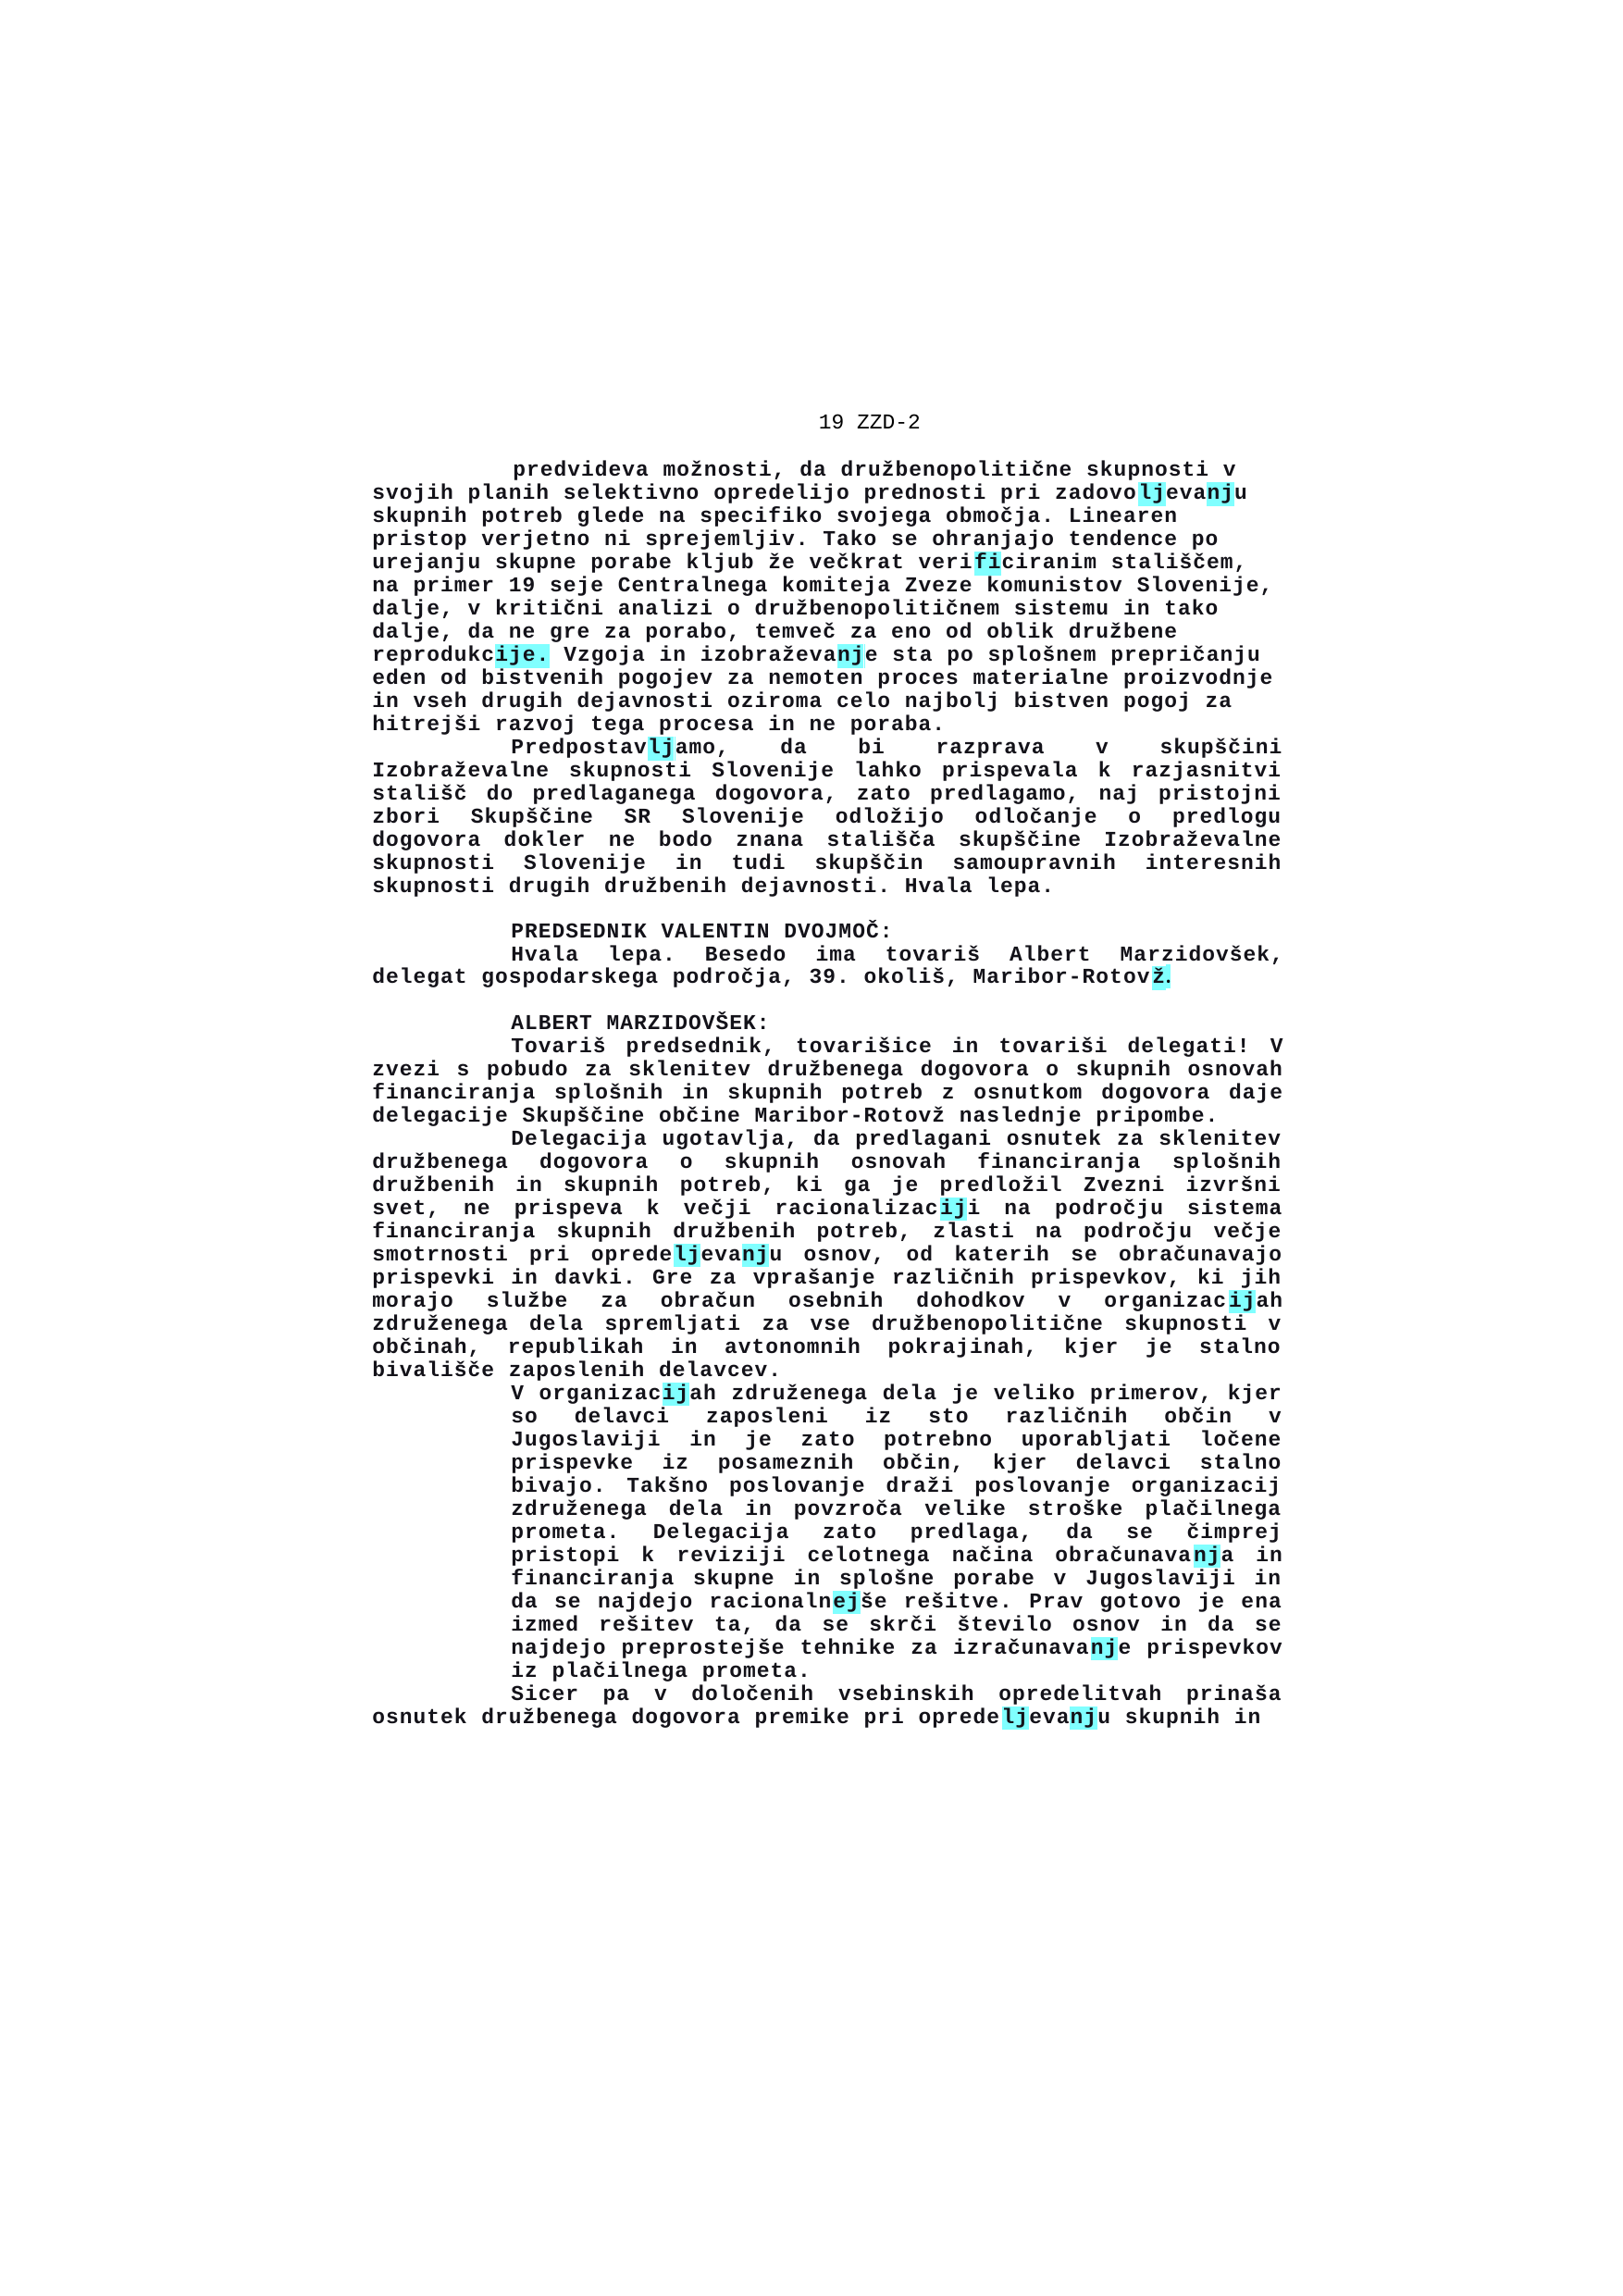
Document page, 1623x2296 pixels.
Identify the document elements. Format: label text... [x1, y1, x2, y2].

text ALBERT MARZIDOVŠEK: [372, 1011, 1284, 1035]
text Predpostavljamo, da bi razprava v skupščini Izobraževalne skupnosti Slovenije lahko prispevala k razjasnitvi stališč do predlaganega dogovora, zato predlagamo, naj pristojni zbori Skupščine SR Slovenije odložijo odločanje o predlogu dogovora dokler ne bodo znana stališča skupščine Izobraževalne skupnosti Slovenije in tudi skupščin samoupravnih interesnih skupnosti drugih družbenih dejavnosti. Hvala lepa. [372, 736, 1282, 898]
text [372, 458, 1282, 736]
text Hvala lepa. Besedo ima tovariš Albert Marzidovšek, delegat gospodarskega področja, 39. okoliš, Maribor-Rotovž. [372, 943, 1284, 988]
text PREDSEDNIK VALENTIN DVOJMOČ: [372, 920, 1284, 943]
text V organizacijah združenega dela je veliko primerov, kjer so delavci zaposleni iz sto različnih občin v Jugoslaviji in je zato potrebno uporabljati ločene prispevke iz posameznih občin, kjer delavci stalno bivajo. Takšno poslovanje draži poslovanje organizacij združenega dela in povzroča velike stroške plačilnega prometa. Delegacija zato predlaga, da se čimprej pristopi k reviziji celotnega načina obračunavanja in financiranja skupne in splošne porabe v Jugoslaviji in da se najdejo racionalnejše rešitve. Prav gotovo je ena izmed rešitev ta, da se skrči število osnov in da se najdejo preprostejše tehnike za izračunavanje prispevkov iz plačilnega prometa. [511, 1382, 1282, 1682]
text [372, 1682, 1282, 1729]
text Tovariš predsednik, tovarišice in tovariši delegati! V zvezi s pobudo za sklenitev družbenega dogovora o skupnih osnovah financiranja splošnih in skupnih potreb z osnutkom dogovora daje delegacije Skupščine občine Maribor-Rotovž naslednje pripombe. [372, 1035, 1284, 1127]
text Delegacija ugotavlja, da predlagani osnutek za sklenitev družbenega dogovora o skupnih osnovah financiranja splošnih družbenih in skupnih potreb, ki ga je predložil Zvezni izvršni svet, ne prispeva k večji racionalizaciji na področju sistema financiranja skupnih družbenih potreb, zlasti na področju večje smotrnosti pri opredeljevanju osnov, od katerih se obračunavajo prispevki in davki. Gre za vprašanje različnih prispevkov, ki jih morajo službe za obračun osebnih dohodkov v organizacijah združenega dela spremljati za vse družbenopolitične skupnosti v občinah, republikah in avtonomnih pokrajinah, kjer je stalno bivališče zaposlenih delavcev. [372, 1127, 1282, 1382]
